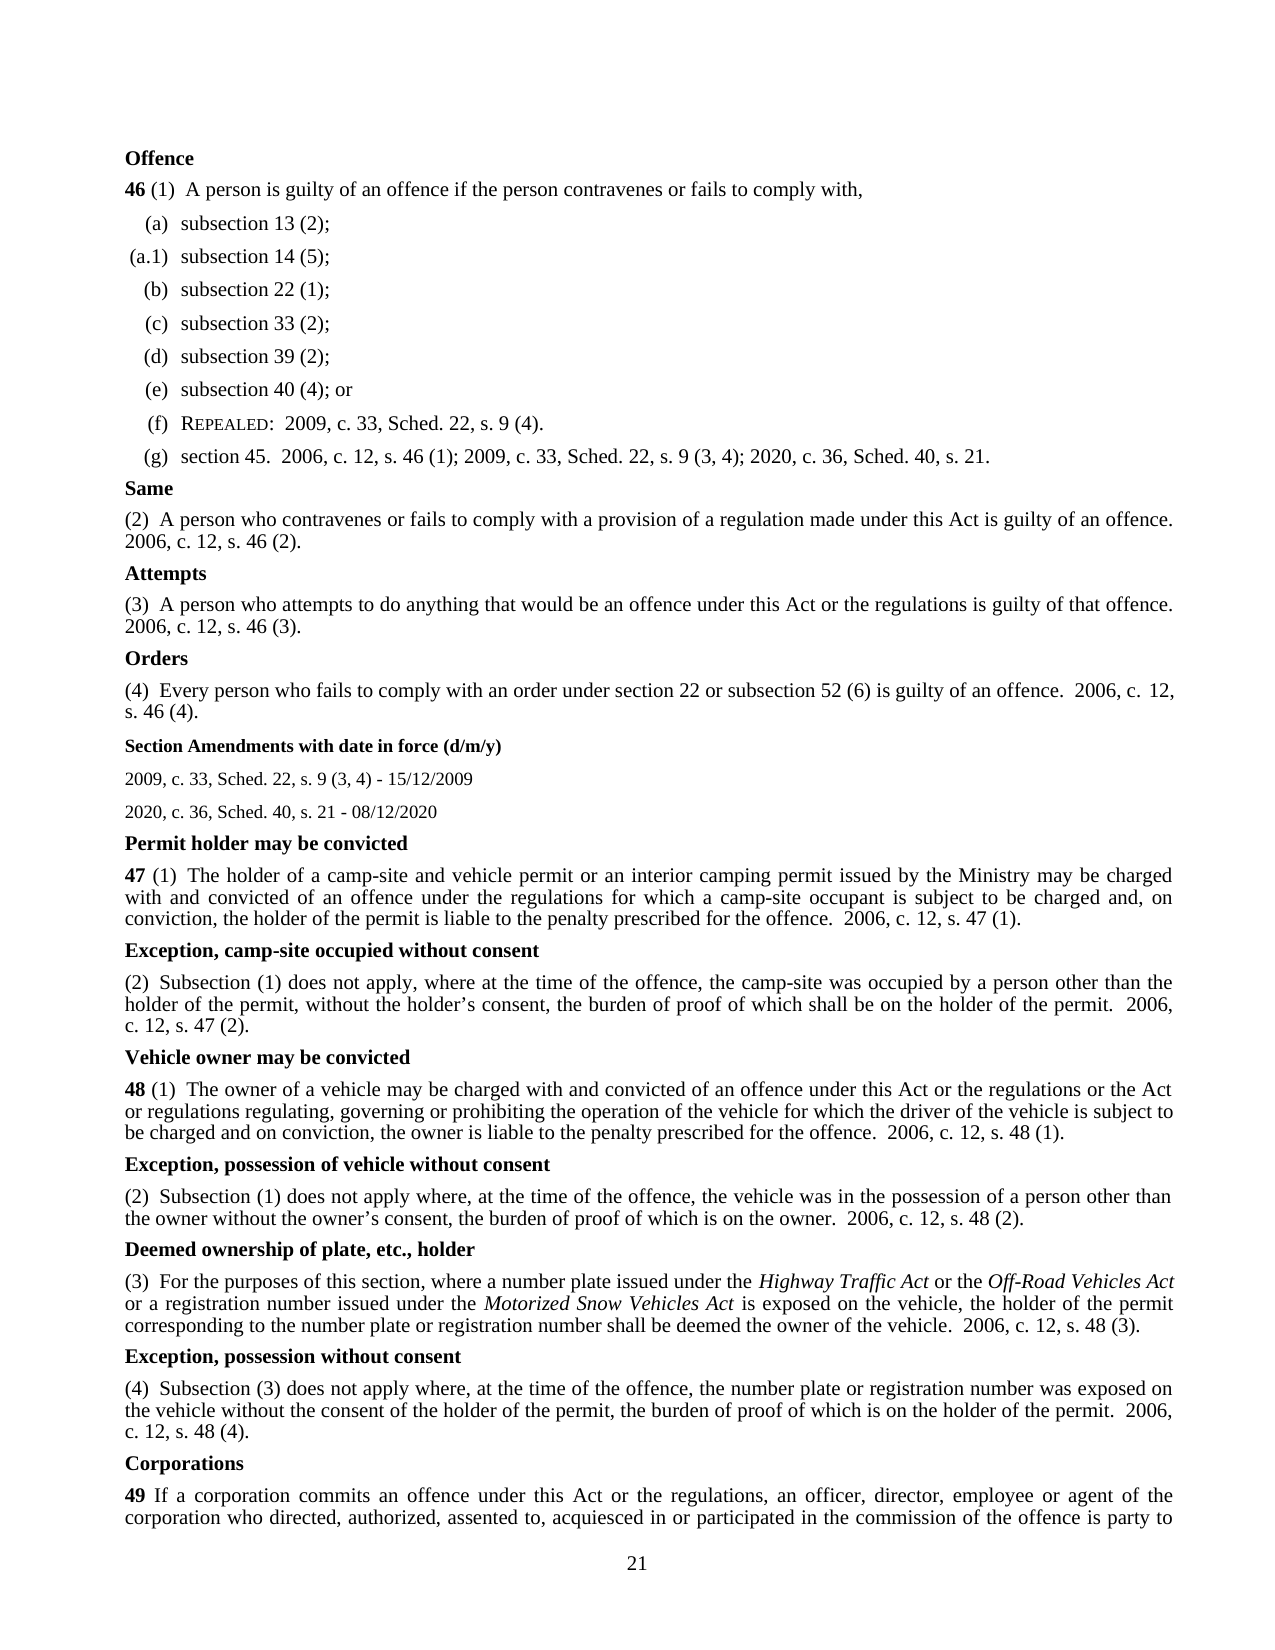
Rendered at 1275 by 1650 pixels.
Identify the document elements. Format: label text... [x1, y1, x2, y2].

text (a.1) subsection 14 (5); [124, 246, 1174, 268]
text 2009, c. 33, Sched. 22, s. 9 (3, 4) - 15/12/2009 [124, 768, 1174, 790]
text Exception, possession without consent [124, 1349, 1174, 1368]
text (2) A person who contravenes or fails to comply with a provision of a regulation made under this Act is guilty of an offence. 2006, c. 12, s. 46 (2). [124, 509, 1174, 553]
text Offence [124, 150, 1174, 169]
text (4) Subsection (3) does not apply where, at the time of the offence, the number plate or registration number was exposed on the vehicle without the consent of the holder of the permit, the burden of proof of which is on the holder of the permit. 2006, c. 12, s. 48 (4). [124, 1378, 1174, 1443]
text (2) Subsection (1) does not apply where, at the time of the offence, the vehicle was in the possession of a person other than the owner without the owner’s consent, the burden of proof of which is on the owner. 2006, c. 12, s. 48 (2). [124, 1186, 1174, 1229]
text (b) subsection 22 (1); [124, 279, 1174, 301]
text (e) subsection 40 (4); or [124, 379, 1174, 401]
text (4) Every person who fails to comply with an order under section 22 or subsection 52 (6) is guilty of an offence. 2006, c. 12, s. 46 (4). [124, 680, 1174, 723]
text 48 (1) The owner of a vehicle may be charged with and convicted of an offence under this Act or the regulations or the Act or regulations regulating, governing or prohibiting the operation of the vehicle for which the driver of the vehicle is subject to be charged and on conviction, the owner is liable to the penalty prescribed for the offence. 2006, c. 12, s. 48 (1). [124, 1079, 1174, 1144]
text Exception, camp-site occupied without consent [124, 943, 1174, 961]
text (d) subsection 39 (2); [124, 346, 1174, 368]
text (a) subsection 13 (2); [124, 212, 1174, 234]
text Deemed ownership of plate, etc., holder [124, 1242, 1174, 1261]
text (c) subsection 33 (2); [124, 312, 1174, 334]
text Permit holder may be convicted [124, 836, 1174, 854]
text 47 (1) The holder of a camp-site and vehicle permit or an interior camping permit issued by the Ministry may be charged with and convicted of an offence under the regulations for which a camp-site occupant is subject to be charged and, on conviction, the holder of the permit is liable to the penalty prescribed for the offence. 2006, c. 12, s. 47 (1). [124, 865, 1174, 930]
text 2020, c. 36, Sched. 40, s. 21 - 08/12/2020 [124, 801, 1174, 823]
text Vehicle owner may be convicted [124, 1050, 1174, 1068]
text 46 (1) A person is guilty of an offence if the person contravenes or fails to comply with, [124, 179, 1174, 201]
text Same [124, 480, 1174, 499]
text Attempts [124, 565, 1174, 584]
text (3) A person who attempts to do anything that would be an offence under this Act or the regulations is guilty of that offence. 2006, c. 12, s. 46 (3). [124, 594, 1174, 638]
text Corporations [124, 1456, 1174, 1474]
text (3) For the purposes of this section, where a number plate issued under the Highway Traffic Act or the Off-Road Vehicles Act or a registration number issued under the Motorized Snow Vehicles Act is exposed on the vehicle, the holder of the permit corresponding to the number plate or registration number shall be deemed the owner of the vehicle. 2006, c. 12, s. 48 (3). [124, 1271, 1174, 1336]
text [124, 1485, 1174, 1528]
text Orders [124, 651, 1174, 669]
text (g) section 45. 2006, c. 12, s. 46 (1); 2009, c. 33, Sched. 22, s. 9 (3, 4); 2020, c. 36, Sched. 40, s. 21. [124, 446, 1174, 468]
text Exception, possession of vehicle without consent [124, 1157, 1174, 1175]
text (2) Subsection (1) does not apply, where at the time of the offence, the camp-site was occupied by a person other than the holder of the permit, without the holder’s consent, the burden of proof of which shall be on the holder of the permit. 2006, c. 12, s. 47 (2). [124, 972, 1174, 1037]
text Section Amendments with date in force (d/m/y) [124, 735, 1174, 757]
text (f) Repealed: 2009, c. 33, Sched. 22, s. 9 (4). [124, 412, 1174, 434]
